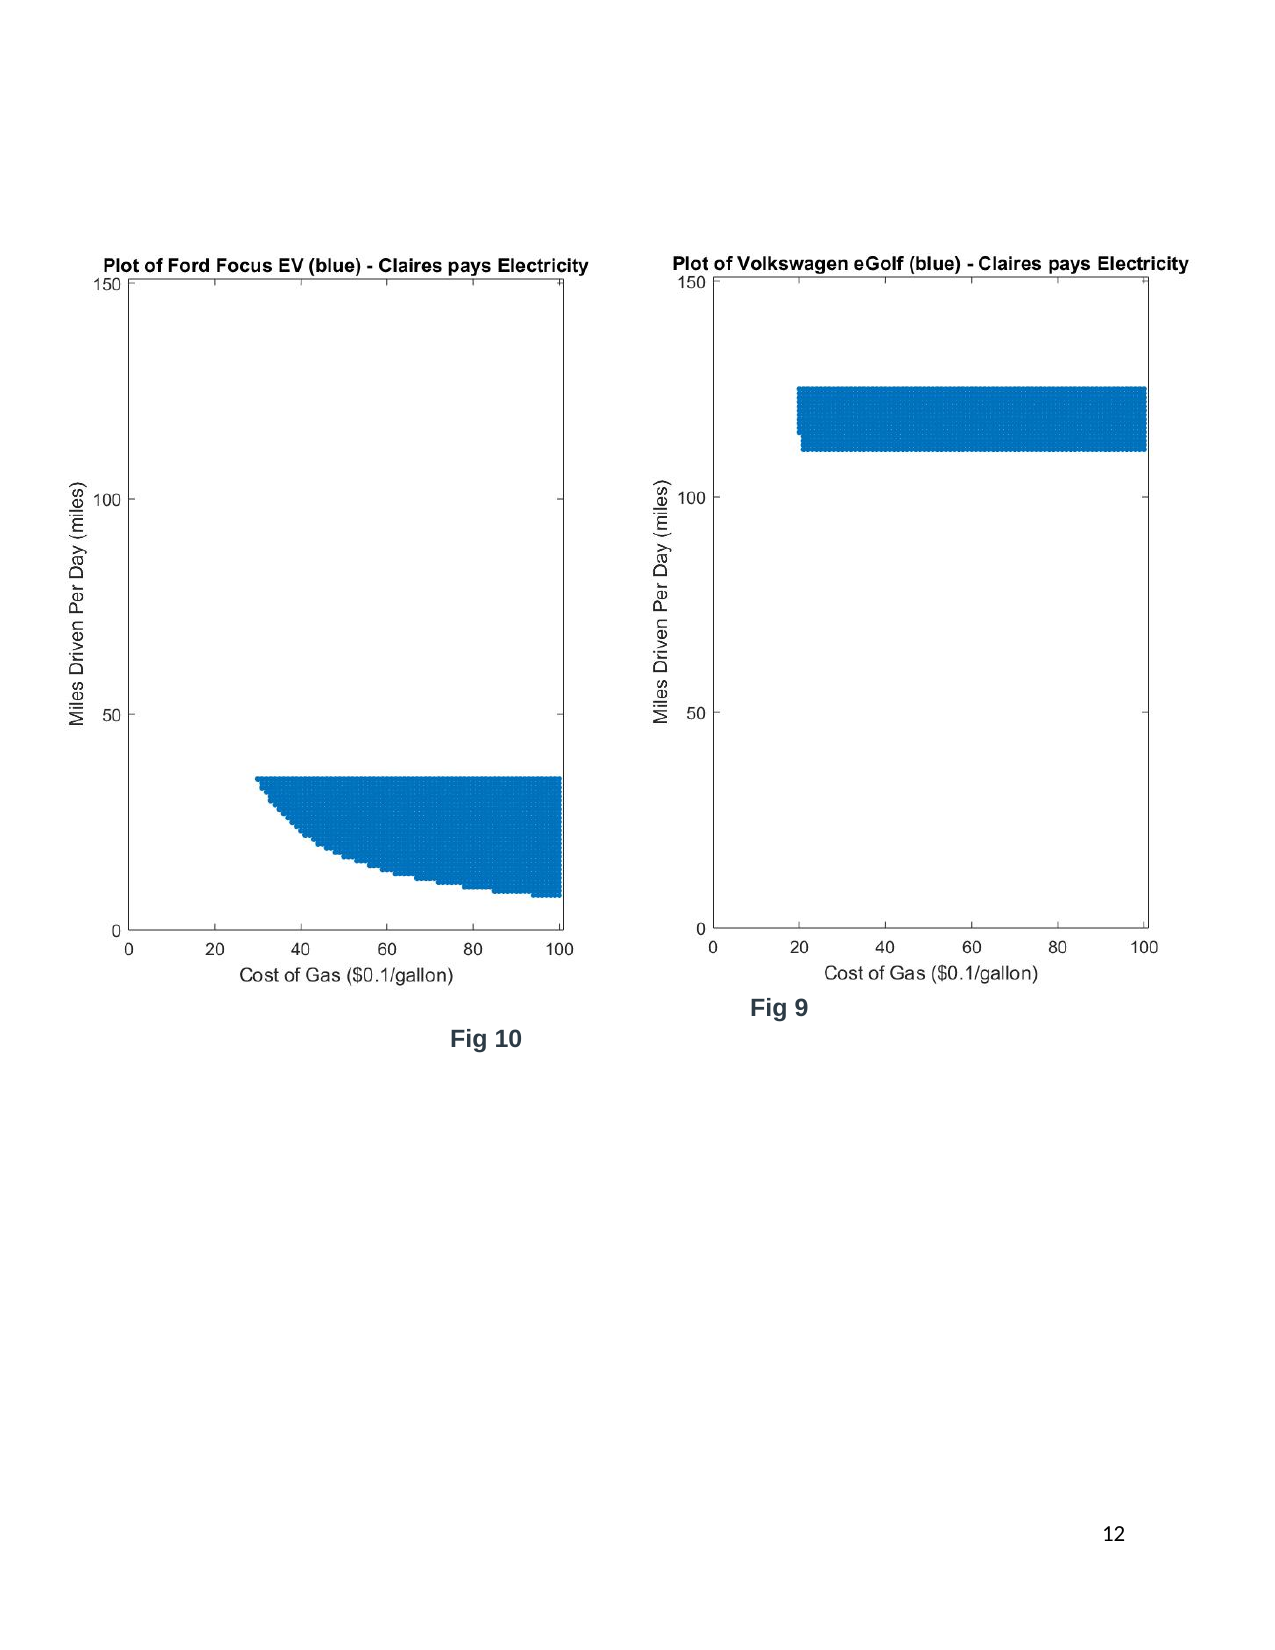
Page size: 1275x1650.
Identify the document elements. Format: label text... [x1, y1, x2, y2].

picture [56, 243, 601, 996]
picture [639, 242, 1202, 990]
